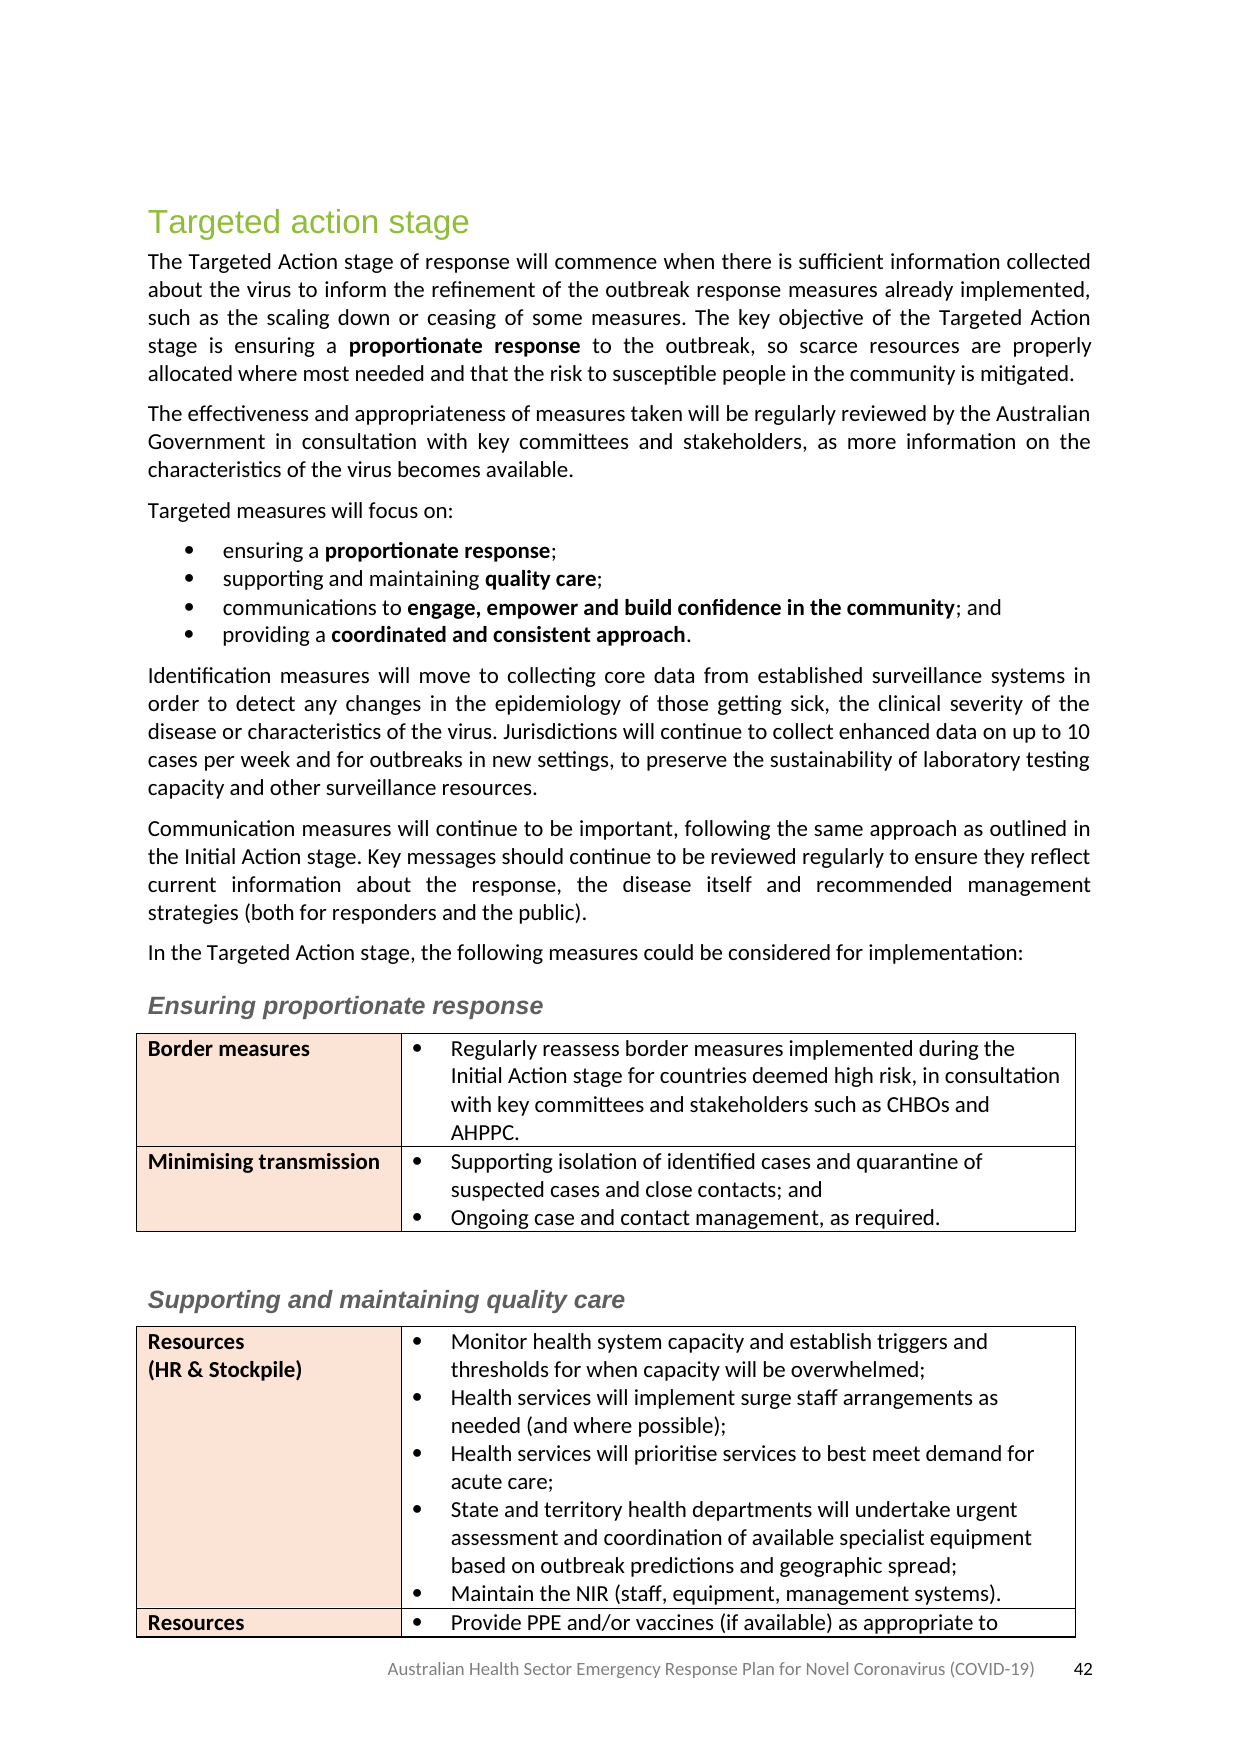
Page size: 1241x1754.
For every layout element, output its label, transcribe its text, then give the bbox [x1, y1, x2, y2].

table_cell Minimising transmission [137, 1147, 401, 1231]
subtitle Targeted action stage [148, 202, 1092, 241]
text Communication measures will continue to be important, following the same approach as outlined in the Initial Action stage. Key messages should continue to be reviewed regularly to ensure they reflect current information about the response, the disease itself and recommended management strategies (both for responders and the public). [148, 814, 1092, 926]
list communications to engage, empower and build confidence in the community; and [185, 593, 1092, 621]
list supporting and maintaining quality care; [185, 564, 1092, 593]
table_cell Supporting isolation of identified cases and quarantine of suspected cases and close contacts; and Ongoing case and contact management, as required. [402, 1147, 1075, 1231]
text Identification measures will move to collecting core data from established surveillance systems in order to detect any changes in the epidemiology of those getting sick, the clinical severity of the disease or characteristics of the virus. Jurisdictions will continue to collect enhanced data on up to 10 cases per week and for outbreaks in new settings, to preserve the sustainability of laboratory testing capacity and other surveillance resources. [148, 661, 1092, 801]
text In the Targeted Action stage, the following measures could be considered for implementation: [148, 938, 1092, 966]
list ensuring a proportionate response; [185, 537, 1092, 564]
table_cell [402, 1609, 1075, 1636]
table_header Resources (HR & Stockpile) [137, 1327, 401, 1607]
list providing a coordinated and consistent approach. [185, 621, 1092, 649]
subtitle Supporting and maintaining quality care [148, 1285, 1092, 1314]
table_header Regularly reassess border measures implemented during the Initial Action stage for countries deemed high risk, in consultation with key committees and stakeholders such as CHBOs and AHPPC. [402, 1034, 1075, 1146]
text Targeted measures will focus on: [148, 496, 1092, 524]
table_header Monitor health system capacity and establish triggers and thresholds for when capacity will be overwhelmed; Health services will implement surge staff arrangements as needed (and where possible); Health services will prioritise services to best meet demand for acute care; State and territory health departments will undertake urgent assessment and coordination of available specialist equipment based on outbreak predictions and geographic spread; Maintain the NIR (staff, equipment, management systems). [402, 1327, 1075, 1607]
table_header Border measures [137, 1034, 401, 1146]
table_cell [137, 1609, 401, 1636]
text The effectiveness and appropriateness of measures taken will be regularly reviewed by the Australian Government in consultation with key committees and stakeholders, as more information on the characteristics of the virus becomes available. [148, 399, 1092, 483]
subtitle Ensuring proportionate response [148, 991, 1092, 1020]
text The Targeted Action stage of response will commence when there is sufficient information collected about the virus to inform the refinement of the outbreak response measures already implemented, such as the scaling down or ceasing of some measures. The key objective of the Targeted Action stage is ensuring a proportionate response to the outbreak, so scarce resources are properly allocated where most needed and that the risk to susceptible people in the community is mitigated. [148, 247, 1092, 387]
